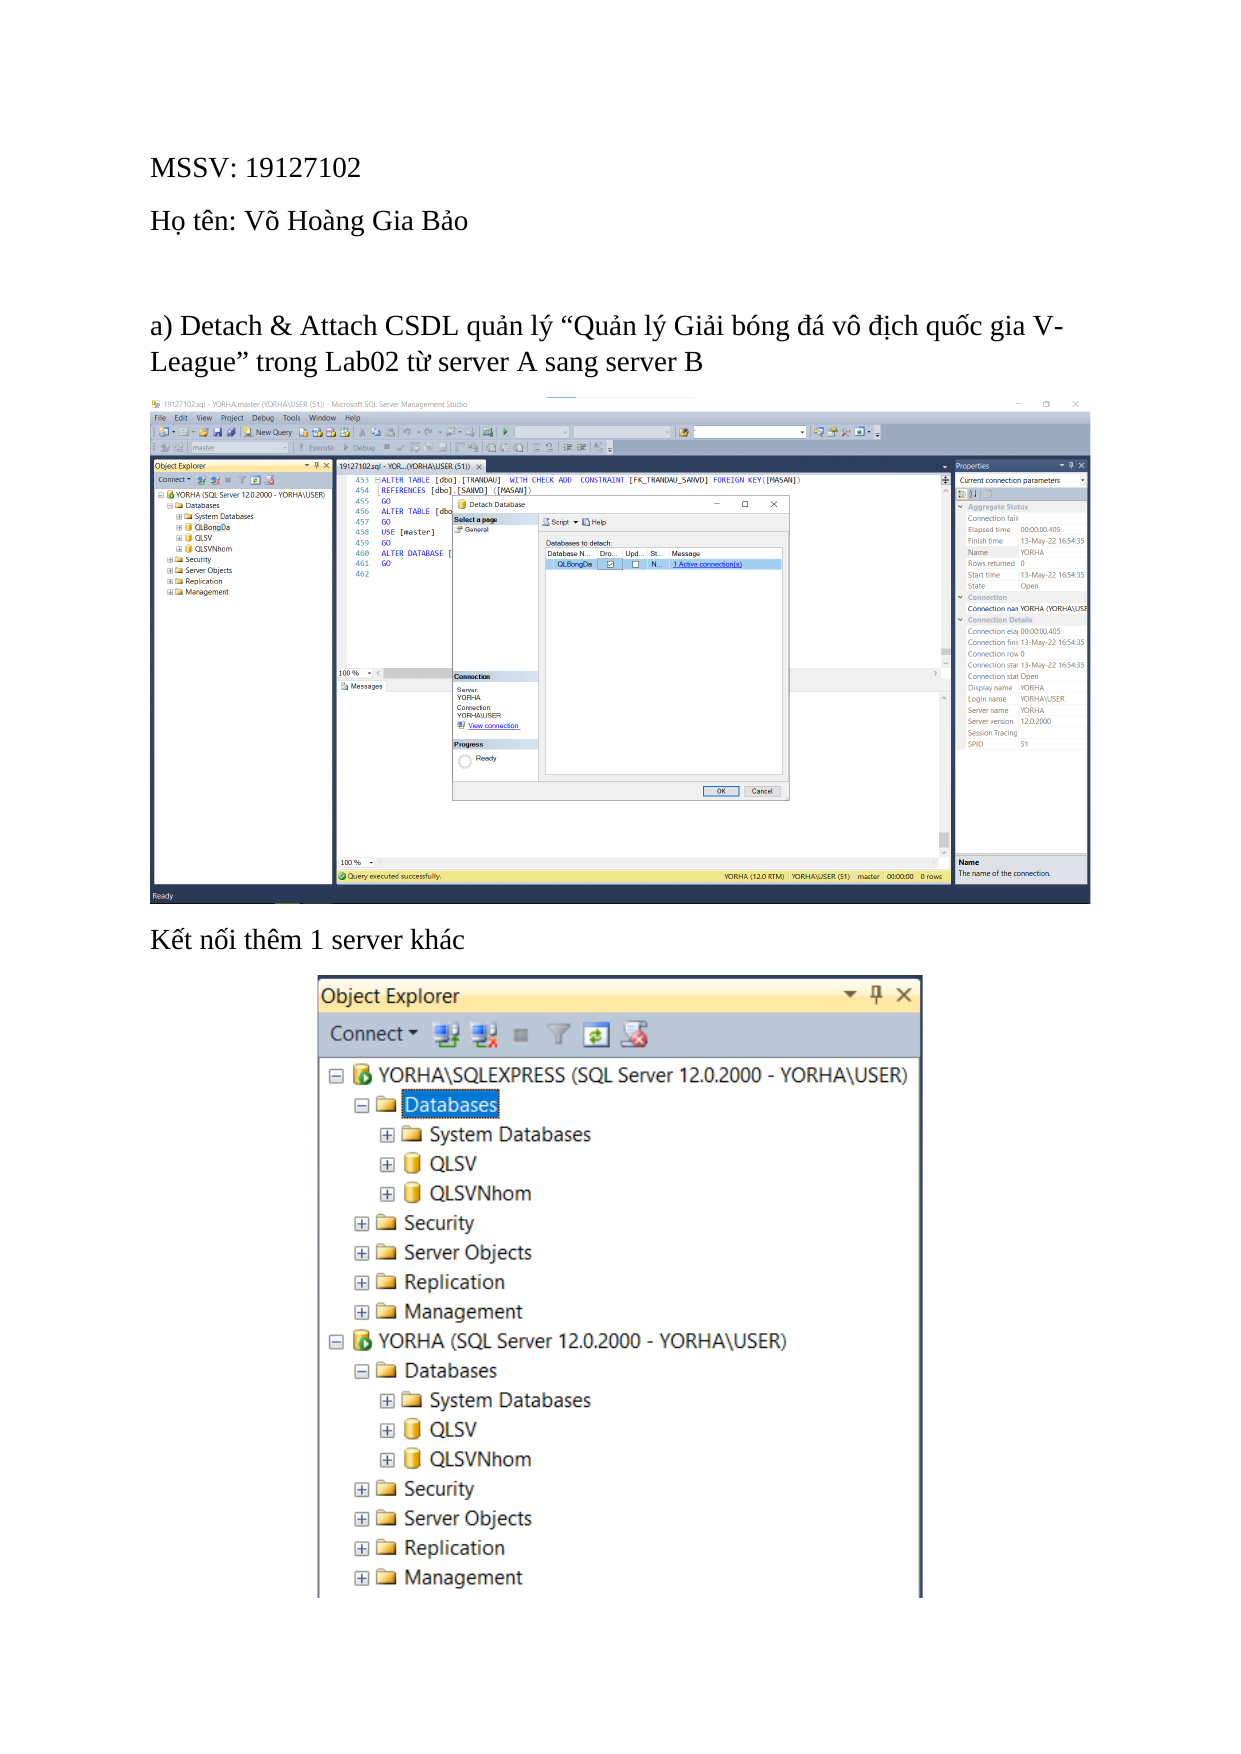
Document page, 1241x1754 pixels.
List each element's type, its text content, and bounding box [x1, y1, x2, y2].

text Kết nối thêm 1 server khác [150, 922, 1090, 956]
picture [150, 397, 1091, 904]
text a) Detach & Attach CSDL quản lý “Quản lý Giải bóng đá vô địch quốc gia V-League” trong Lab02 từ server A sang server B [150, 308, 1090, 378]
picture [317, 975, 923, 1598]
text MSSV: 19127102 [150, 150, 1090, 183]
text Họ tên: Võ Hoàng Gia Bảo [150, 203, 1090, 236]
